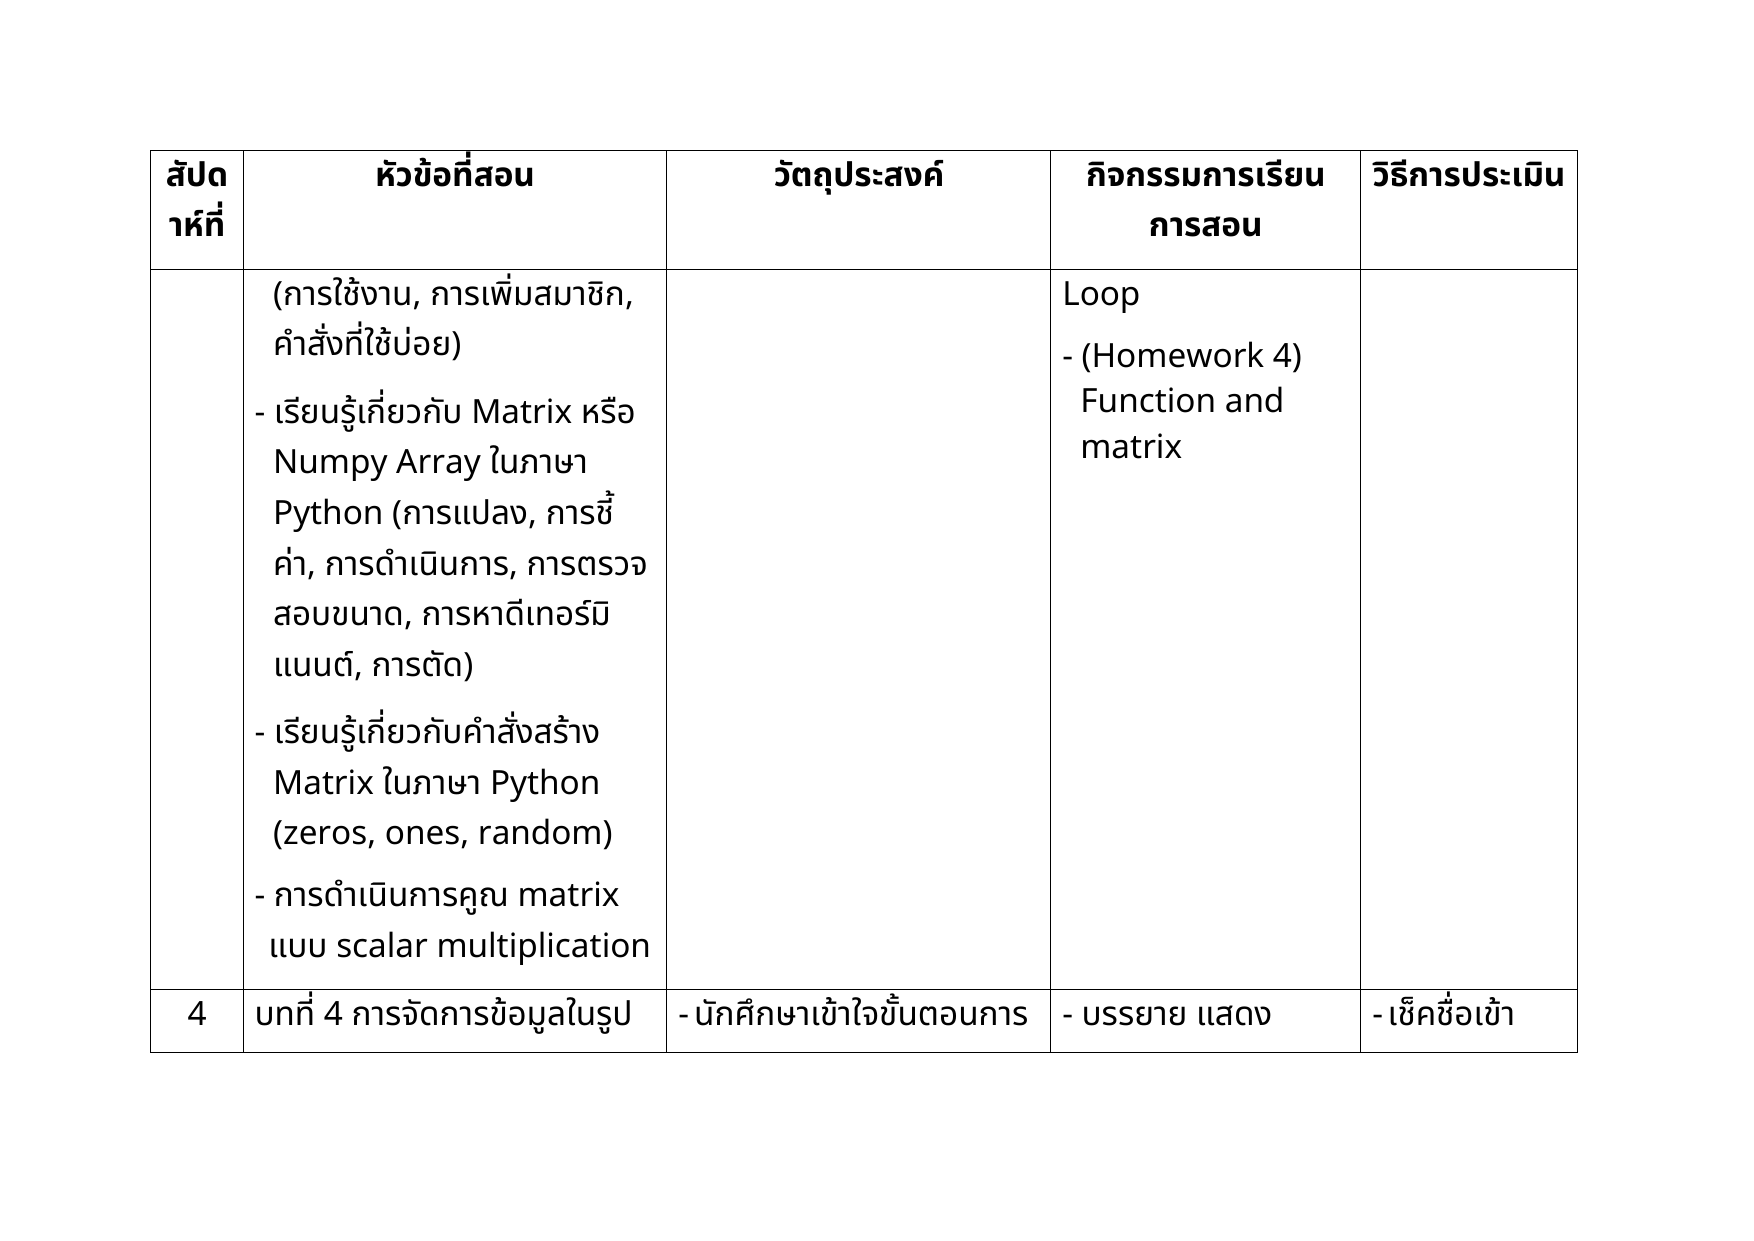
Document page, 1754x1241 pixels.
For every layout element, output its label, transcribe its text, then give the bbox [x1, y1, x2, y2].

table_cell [244, 990, 666, 1052]
table_header กิจกรรมการเรียนการสอน [1051, 151, 1360, 268]
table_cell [1051, 990, 1360, 1052]
table_header หัวข้อที่สอน [244, 151, 666, 268]
table_header วิธีการประเมิน [1361, 151, 1577, 268]
table_cell 3 [151, 270, 243, 989]
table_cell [244, 270, 666, 989]
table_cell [667, 990, 1050, 1052]
table_header สัปดาห์ที่ [151, 151, 243, 268]
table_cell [1361, 270, 1577, 989]
table_header วัตถุประสงค์ [667, 151, 1050, 268]
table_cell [667, 270, 1050, 989]
table_cell 4 [151, 990, 243, 1052]
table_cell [1361, 990, 1577, 1052]
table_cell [1051, 270, 1360, 989]
